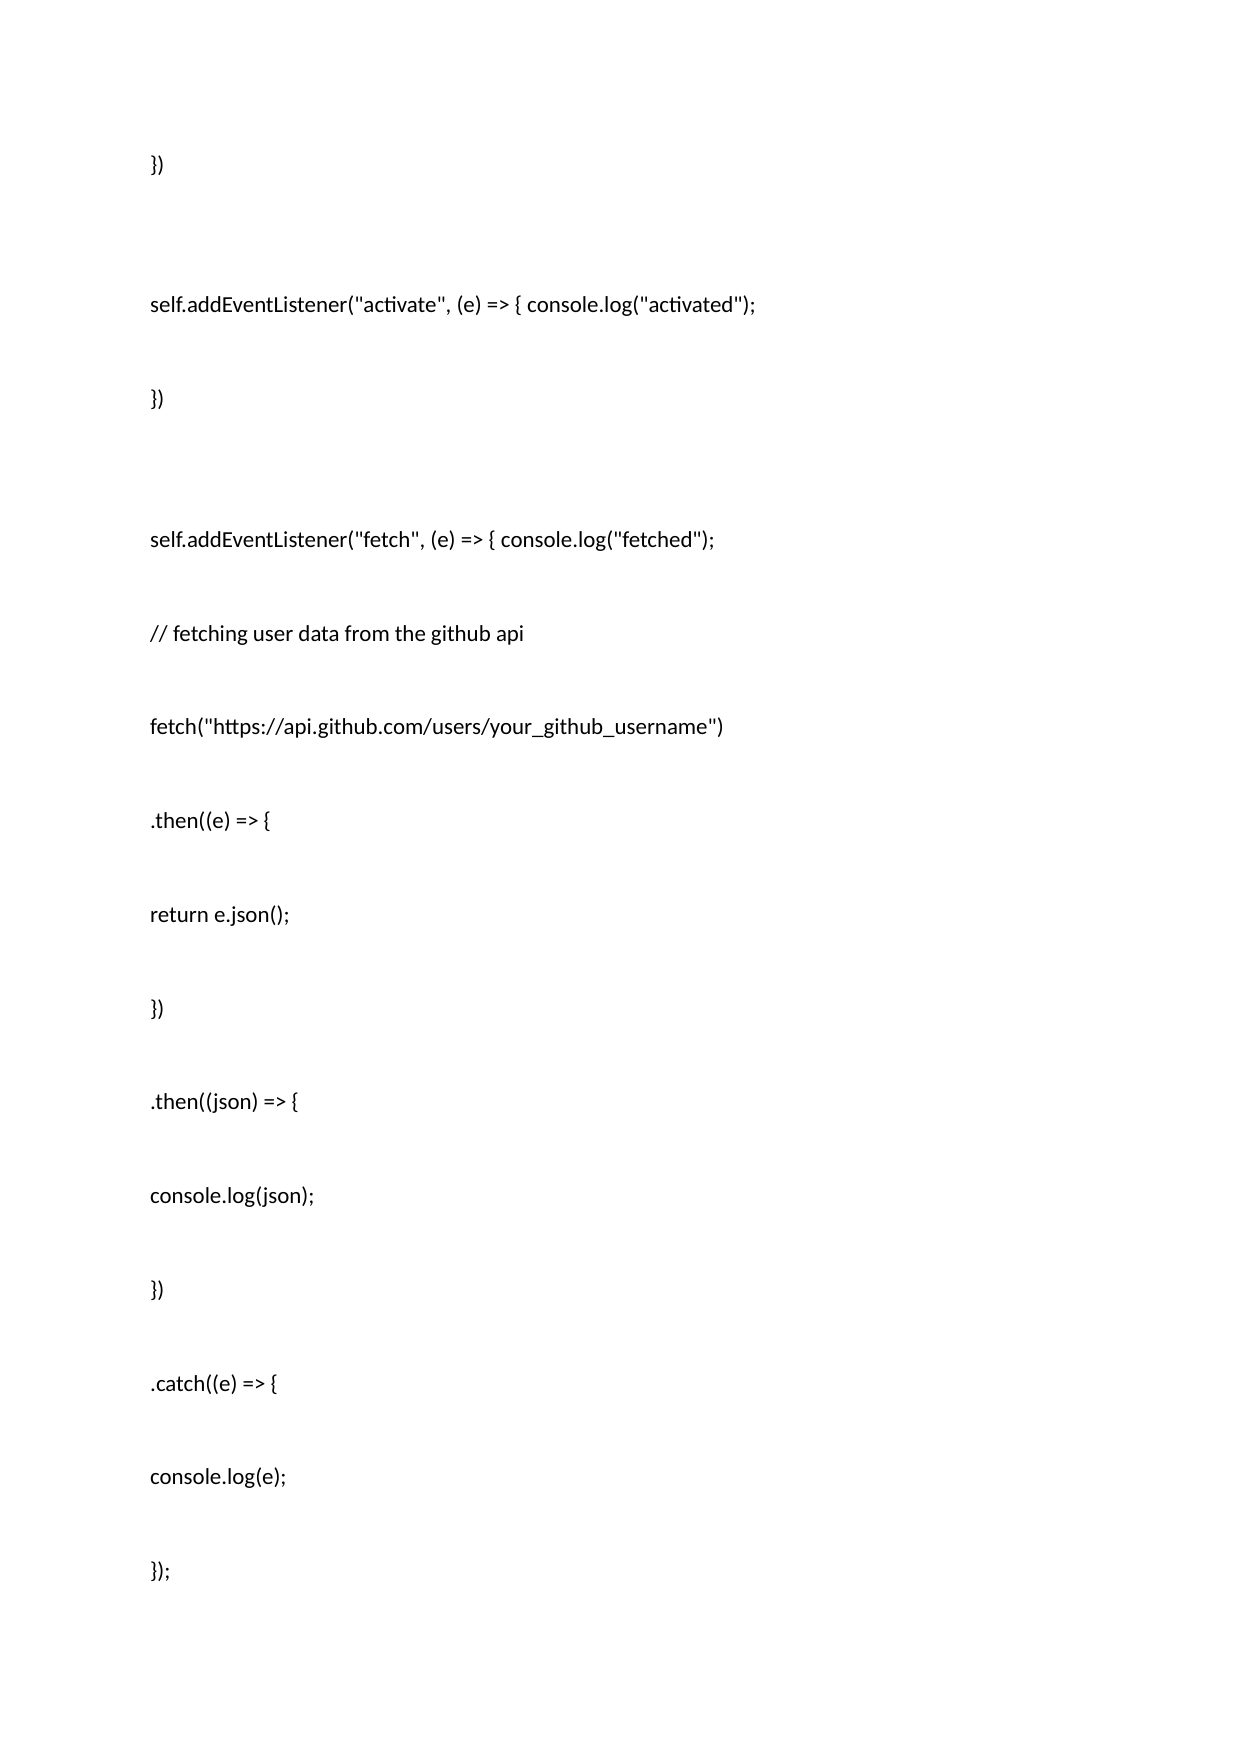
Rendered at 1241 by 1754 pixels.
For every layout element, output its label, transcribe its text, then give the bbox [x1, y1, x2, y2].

text fetch("https://api.github.com/users/your_github_username") [150, 712, 1090, 741]
text }) [150, 150, 1090, 178]
text // fetching user data from the github api [150, 619, 1090, 647]
text console.log(json); [150, 1181, 1090, 1209]
text console.log(e); [150, 1462, 1090, 1491]
text }); [150, 1556, 1090, 1584]
text self.addEventListener("activate", (e) => { console.log("activated"); [150, 291, 1090, 319]
text }) [150, 1275, 1090, 1303]
text return e.json(); [150, 900, 1090, 928]
text .catch((e) => { [150, 1369, 1090, 1397]
text self.addEventListener("fetch", (e) => { console.log("fetched"); [150, 525, 1090, 553]
text }) [150, 384, 1090, 412]
text .then((e) => { [150, 806, 1090, 834]
text }) [150, 994, 1090, 1022]
text .then((json) => { [150, 1087, 1090, 1116]
